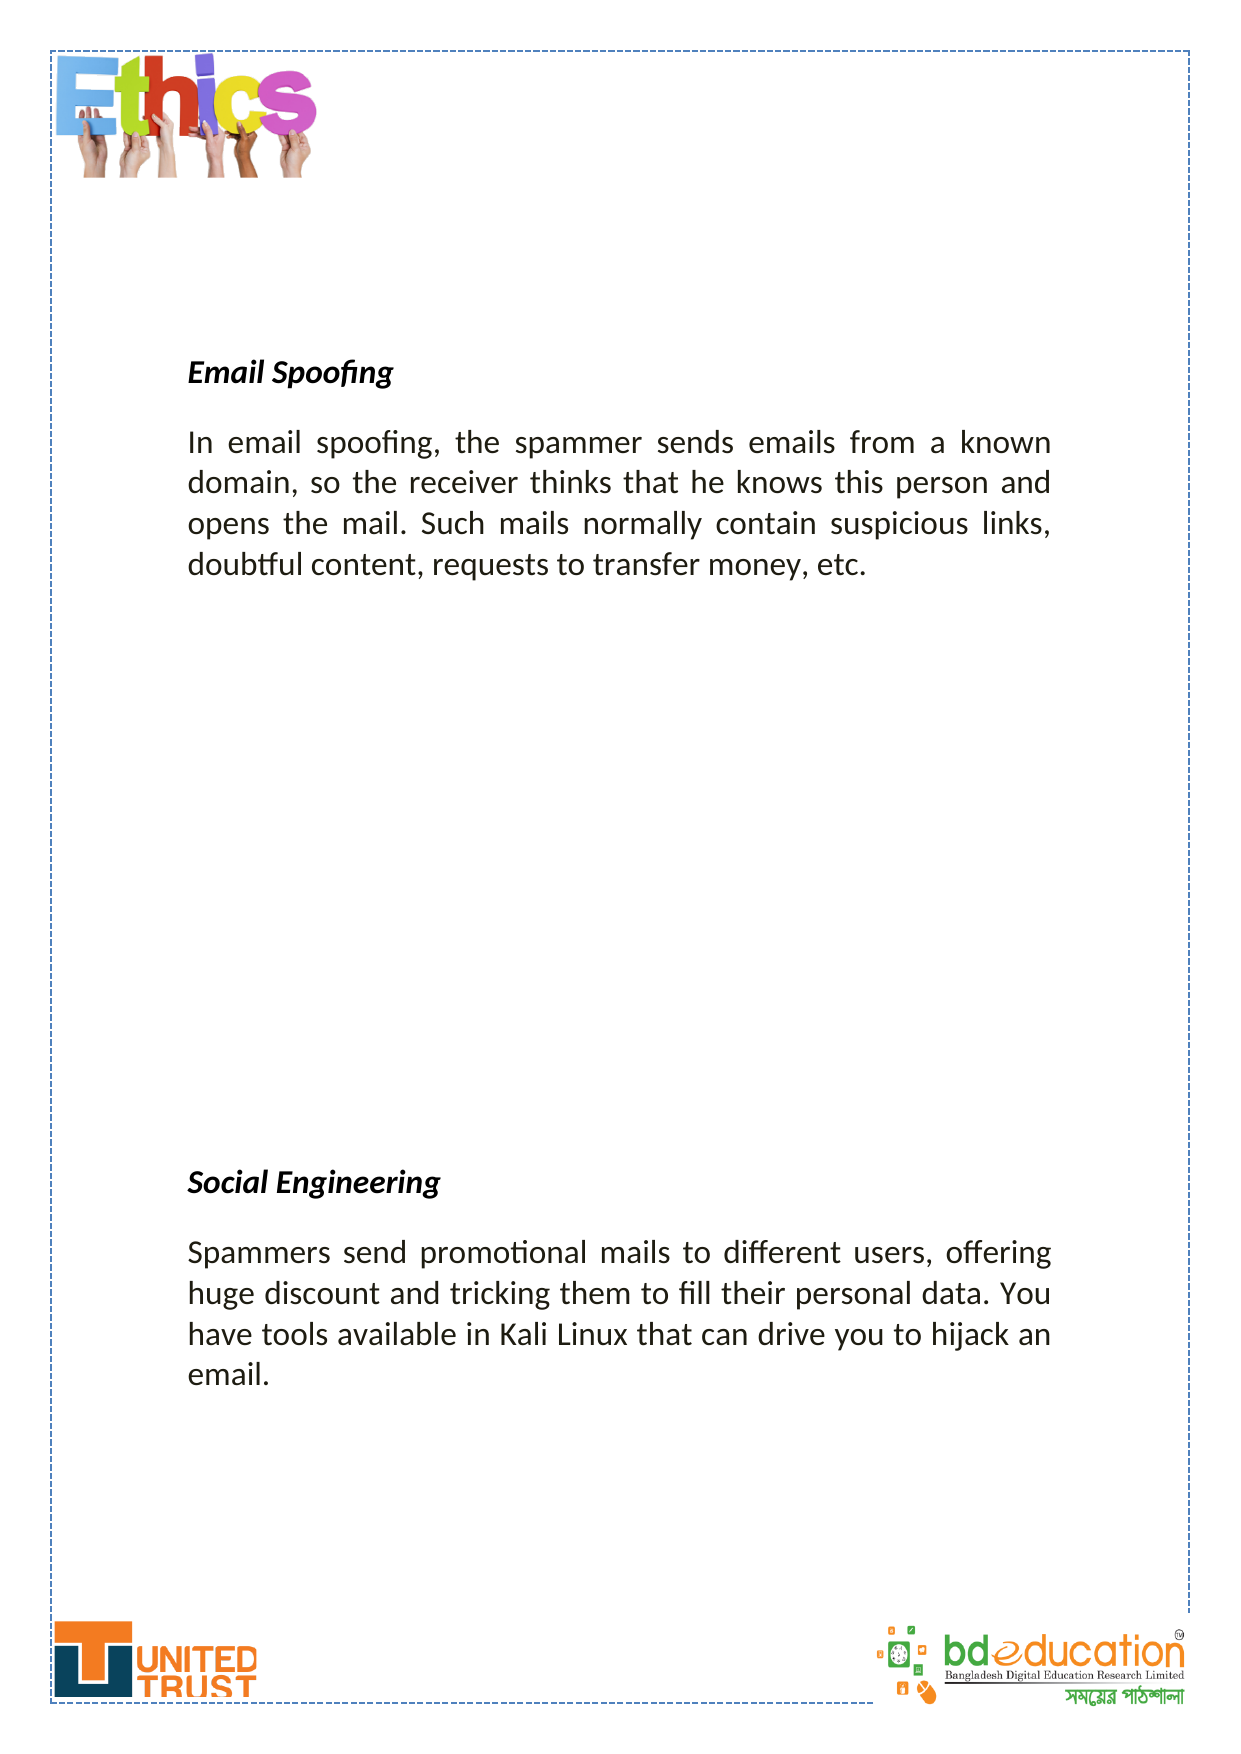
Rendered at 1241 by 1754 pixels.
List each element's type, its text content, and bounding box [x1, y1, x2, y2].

picture [873, 1613, 1193, 1707]
subtitle In email spoofing, the spammer sends emails from a known domain, so the receiver thinks that he knows this person and opens the mail. Such mails normally contain suspicious links, doubtful content, requests to transfer money, etc. [187, 421, 1053, 583]
picture [48, 51, 321, 177]
picture [53, 1621, 256, 1697]
subtitle Social Engineering [187, 1161, 1053, 1202]
subtitle Spammers send promotional mails to different users, offering huge discount and tricking them to fill their personal data. You have tools available in Kali Linux that can drive you to hijack an email. [187, 1231, 1053, 1394]
subtitle Email Spoofing [187, 351, 1053, 391]
